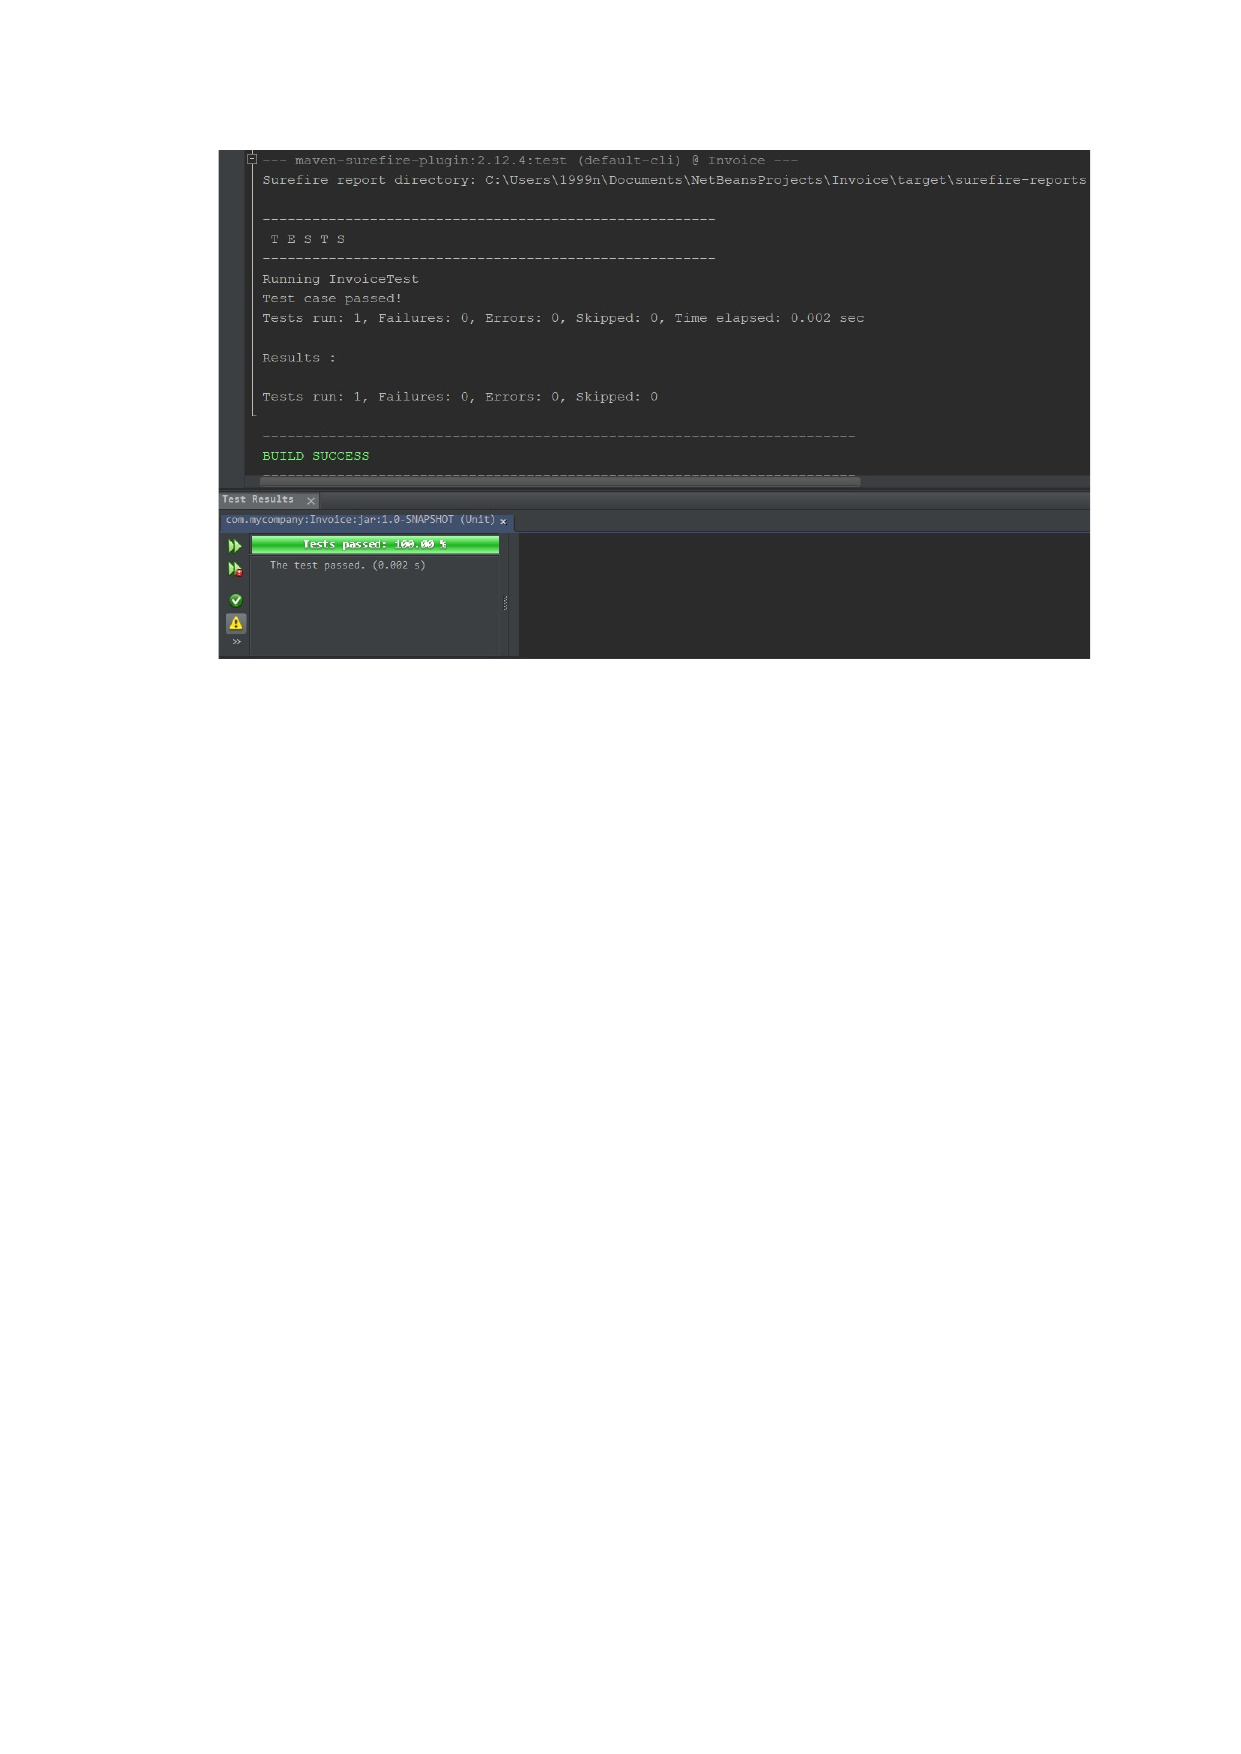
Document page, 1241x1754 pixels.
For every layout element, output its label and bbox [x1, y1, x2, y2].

picture [218, 150, 1091, 659]
